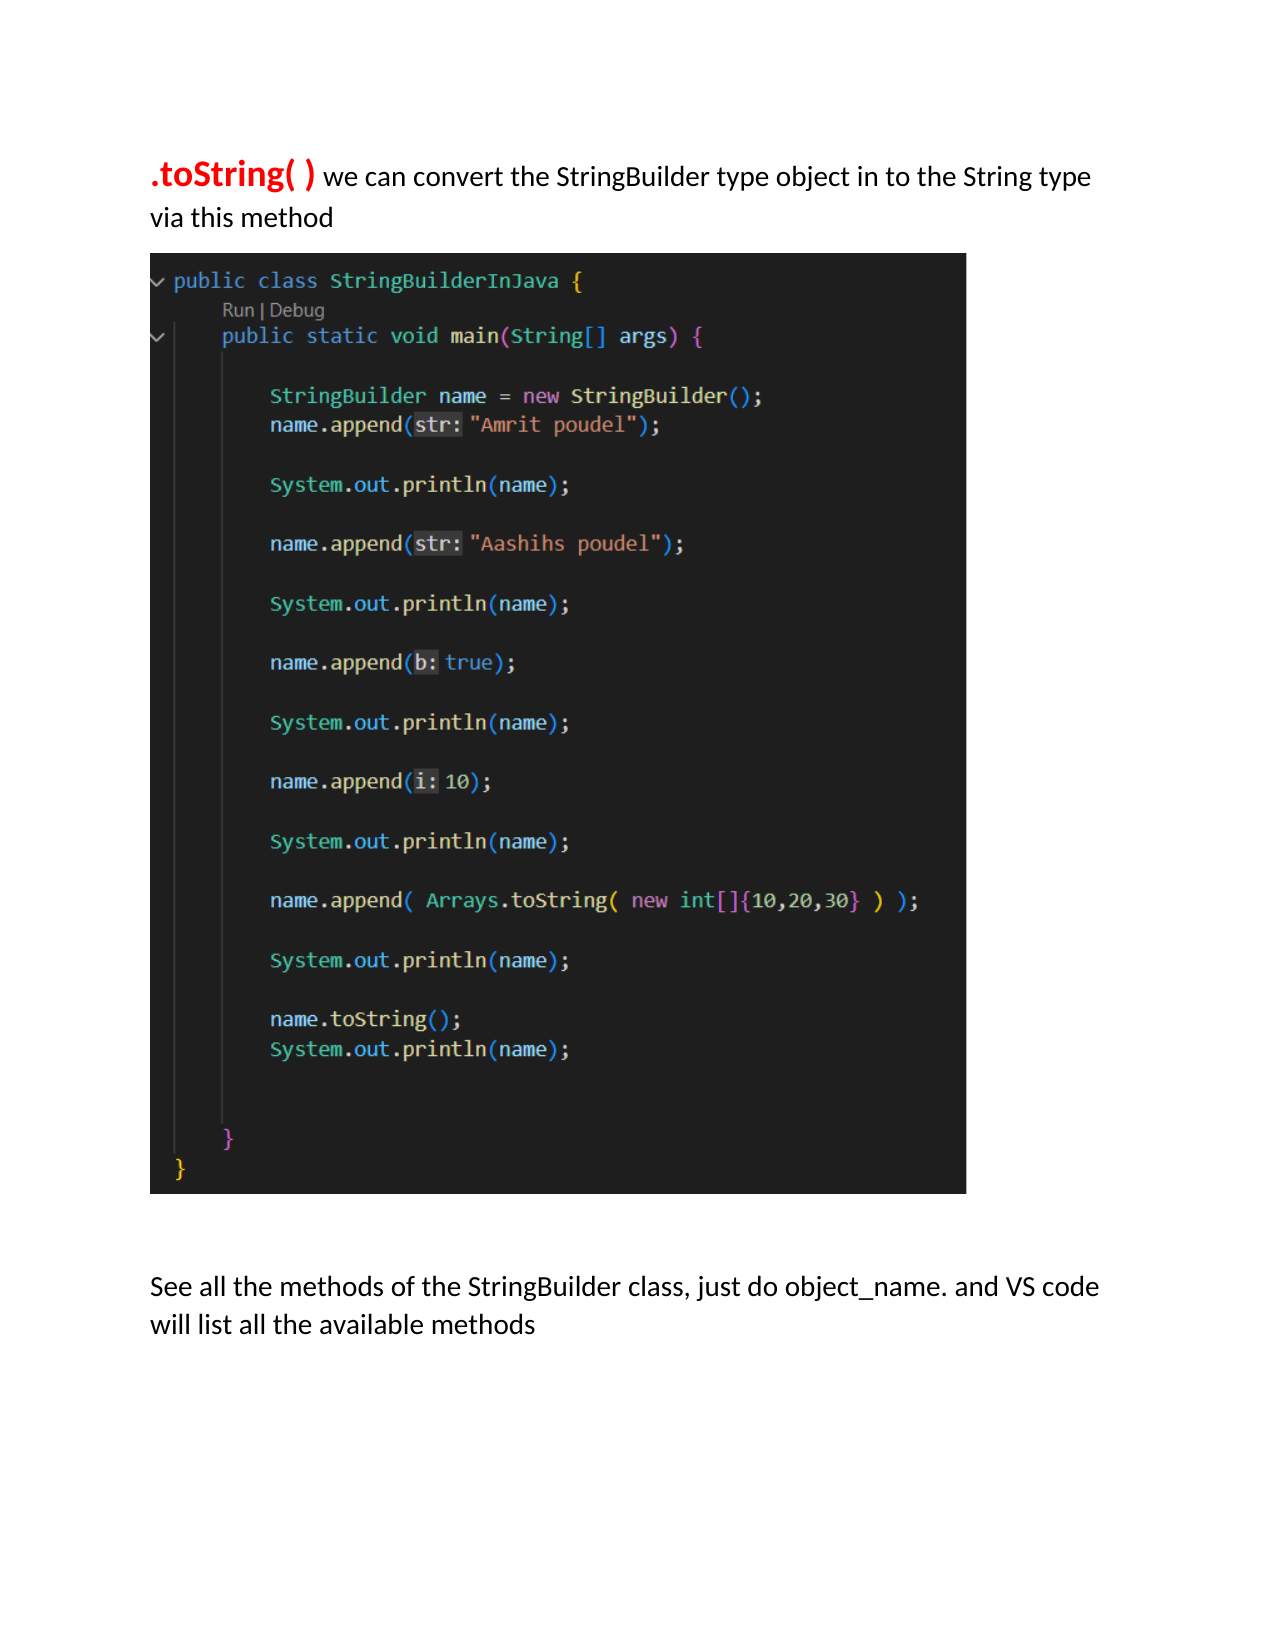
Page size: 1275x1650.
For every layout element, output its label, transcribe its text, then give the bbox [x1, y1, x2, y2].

picture [150, 253, 967, 1194]
text .toString( ) we can convert the StringBuilder type object in to the String type via this method [150, 150, 1125, 234]
text See all the methods of the StringBuilder class, just do object_name. and VS code will list all the available methods [150, 1268, 1125, 1342]
